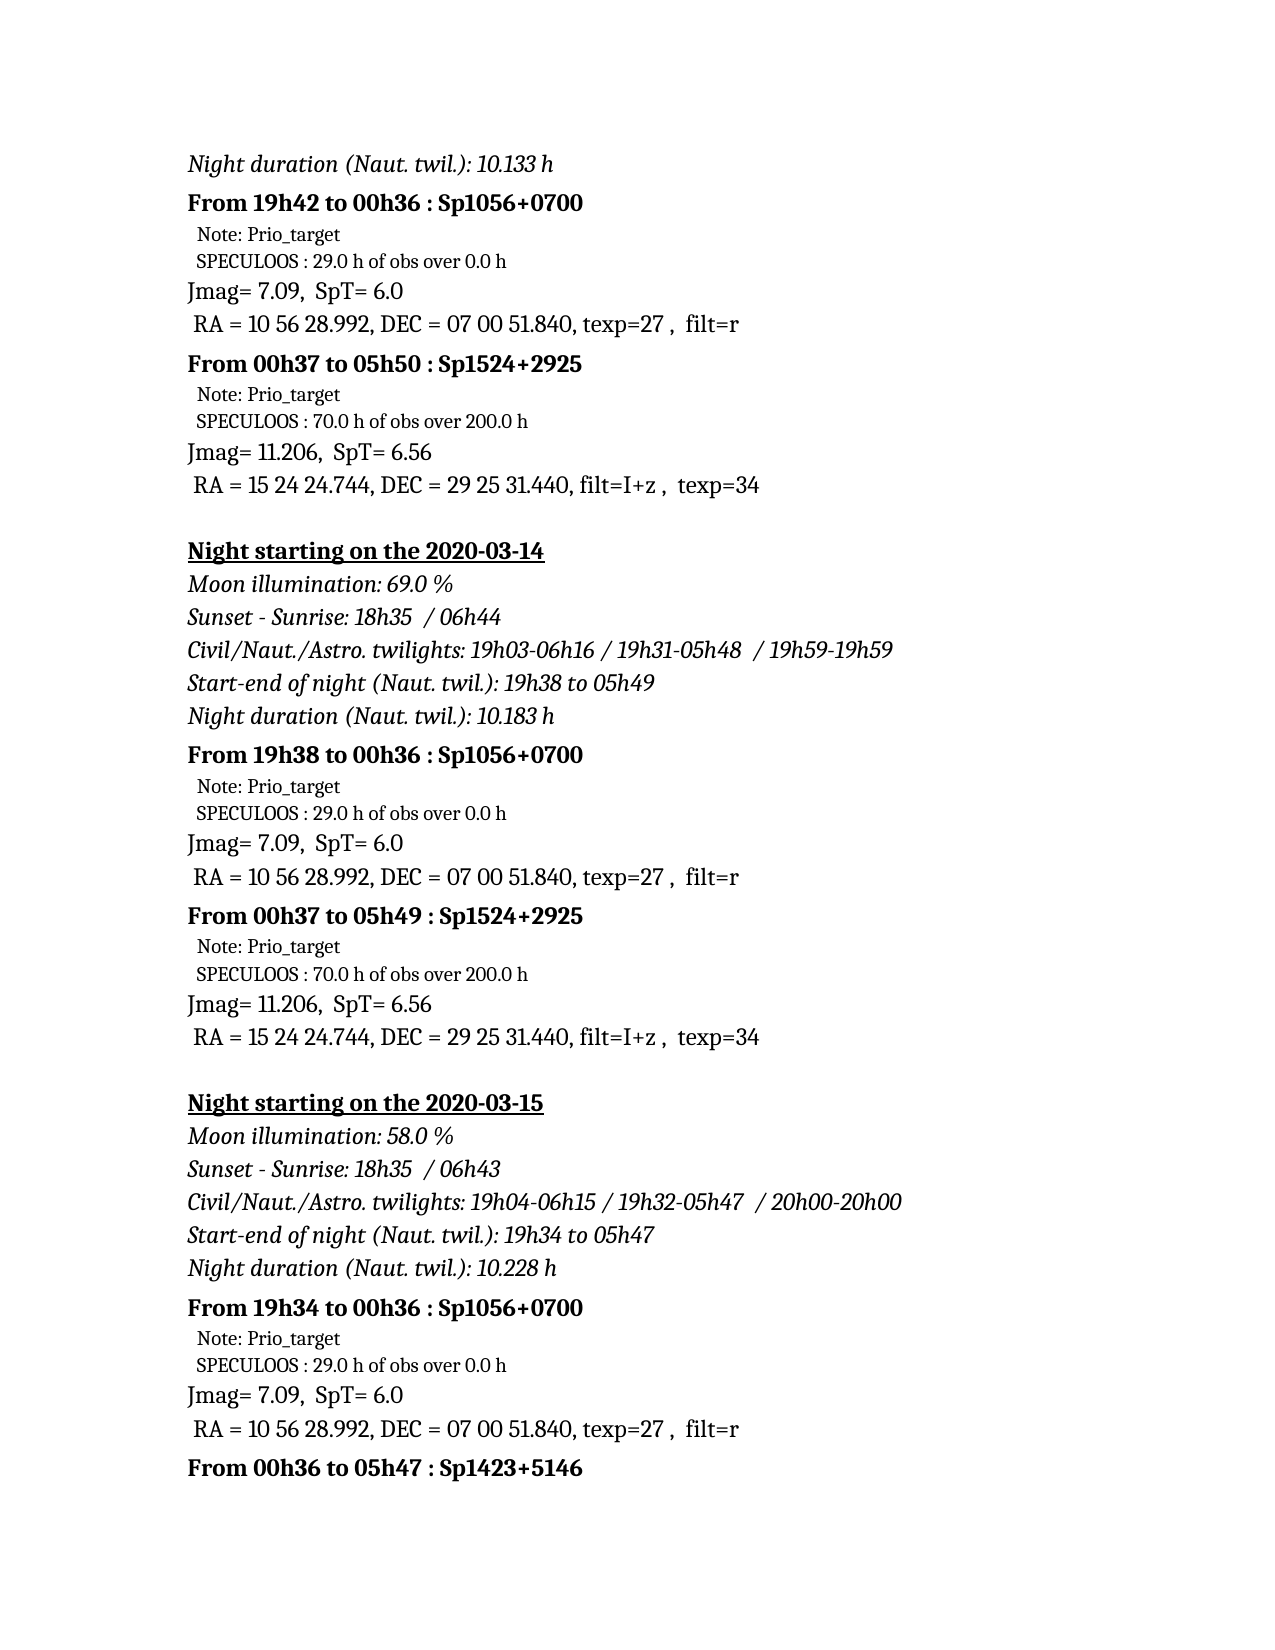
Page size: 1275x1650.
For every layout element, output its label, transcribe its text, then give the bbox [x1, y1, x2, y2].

text Jmag= 7.09, SpT= 6.0 [187, 277, 1087, 306]
text Sunset - Sunrise: 18h35 / 06h43 [187, 1155, 1087, 1184]
text Jmag= 11.206, SpT= 6.56 [187, 990, 1087, 1018]
text Night duration (Naut. twil.): 10.228 h [187, 1254, 1087, 1283]
text Note: Prio_target [187, 1326, 1087, 1350]
text SPECULOOS : 29.0 h of obs over 0.0 h [187, 1354, 1087, 1378]
text SPECULOOS : 70.0 h of obs over 200.0 h [187, 962, 1087, 986]
text Night duration (Naut. twil.): 10.183 h [187, 702, 1087, 731]
text SPECULOOS : 29.0 h of obs over 0.0 h [187, 250, 1087, 274]
text Jmag= 7.09, SpT= 6.0 [187, 829, 1087, 858]
text From 19h34 to 00h36 : Sp1056+0700 [187, 1293, 1087, 1322]
text RA = 10 56 28.992, DEC = 07 00 51.840, texp=27 , filt=r [187, 310, 1087, 339]
text SPECULOOS : 70.0 h of obs over 200.0 h [187, 410, 1087, 434]
text Note: Prio_target [187, 222, 1087, 246]
text Sunset - Sunrise: 18h35 / 06h44 [187, 603, 1087, 632]
text Jmag= 11.206, SpT= 6.56 [187, 438, 1087, 466]
text Note: Prio_target [187, 383, 1087, 407]
text RA = 15 24 24.744, DEC = 29 25 31.440, filt=I+z , texp=34 [187, 1023, 1087, 1051]
text Night starting on the 2020-03-14 [187, 537, 1087, 566]
text From 00h36 to 05h47 : Sp1423+5146 [187, 1454, 1087, 1482]
text Civil/Naut./Astro. twilights: 19h03-06h16 / 19h31-05h48 / 19h59-19h59 [187, 636, 1087, 665]
text Moon illumination: 58.0 % [187, 1122, 1087, 1151]
text RA = 10 56 28.992, DEC = 07 00 51.840, texp=27 , filt=r [187, 1414, 1087, 1443]
text RA = 15 24 24.744, DEC = 29 25 31.440, filt=I+z , texp=34 [187, 471, 1087, 499]
text Note: Prio_target [187, 935, 1087, 959]
text Jmag= 7.09, SpT= 6.0 [187, 1381, 1087, 1410]
text Civil/Naut./Astro. twilights: 19h04-06h15 / 19h32-05h47 / 20h00-20h00 [187, 1188, 1087, 1217]
text Moon illumination: 69.0 % [187, 570, 1087, 599]
text Note: Prio_target [187, 774, 1087, 798]
text Start-end of night (Naut. twil.): 19h34 to 05h47 [187, 1221, 1087, 1250]
text Night starting on the 2020-03-15 [187, 1089, 1087, 1118]
text From 19h38 to 00h36 : Sp1056+0700 [187, 741, 1087, 770]
text RA = 10 56 28.992, DEC = 07 00 51.840, texp=27 , filt=r [187, 862, 1087, 891]
text From 00h37 to 05h50 : Sp1524+2925 [187, 349, 1087, 378]
text SPECULOOS : 29.0 h of obs over 0.0 h [187, 802, 1087, 826]
text From 19h42 to 00h36 : Sp1056+0700 [187, 189, 1087, 218]
text Start-end of night (Naut. twil.): 19h38 to 05h49 [187, 669, 1087, 698]
text Night duration (Naut. twil.): 10.133 h [187, 150, 1087, 179]
text From 00h37 to 05h49 : Sp1524+2925 [187, 902, 1087, 930]
